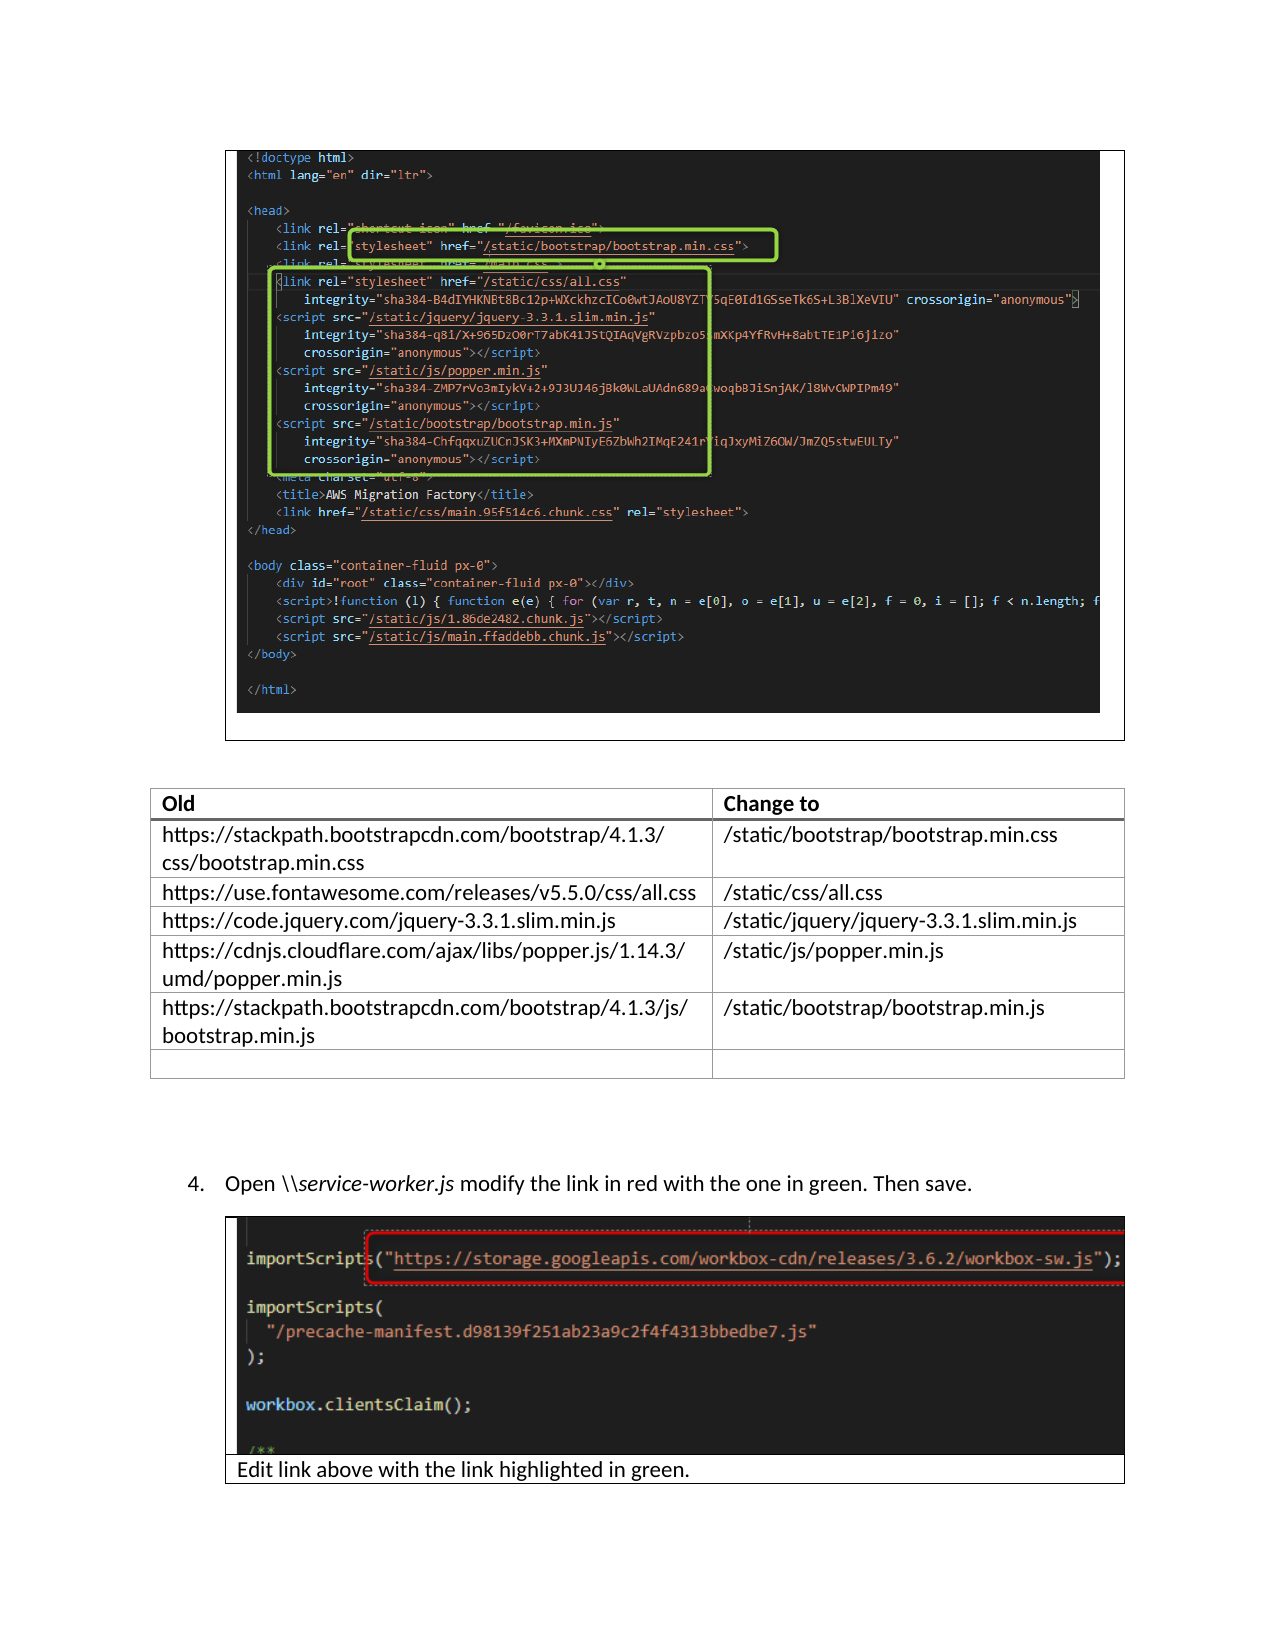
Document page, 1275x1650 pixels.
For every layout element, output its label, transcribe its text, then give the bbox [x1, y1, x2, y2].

table_header Old [151, 789, 712, 817]
table_cell /static/bootstrap/bootstrap.min.css [713, 821, 1124, 877]
table_header Change to [713, 789, 1124, 817]
table_cell [713, 1050, 1124, 1078]
list Open \\service-worker.js modify the link in red with the one in green. Then save. [187, 1169, 1125, 1198]
table_cell https://stackpath.bootstrapcdn.com/bootstrap/4.1.3/css/bootstrap.min.css [151, 821, 712, 877]
table_cell https://cdnjs.cloudflare.com/ajax/libs/popper.js/1.14.3/umd/popper.min.js [151, 936, 712, 992]
table_header [226, 1218, 236, 1454]
picture [236, 151, 1100, 713]
table_cell /static/bootstrap/bootstrap.min.js [713, 993, 1124, 1049]
table_cell Replace above links with the links highlighted with green below. [226, 151, 1124, 740]
table_cell /static/jquery/jquery-3.3.1.slim.min.js [713, 907, 1124, 935]
table_cell Edit link above with the link highlighted in green. [226, 1455, 1124, 1483]
table_cell /static/css/all.css [713, 878, 1124, 906]
table_cell /static/js/popper.min.js [713, 936, 1124, 992]
table_cell https://code.jquery.com/jquery-3.3.1.slim.min.js [151, 907, 712, 935]
picture [236, 1217, 1125, 1454]
table_cell https://stackpath.bootstrapcdn.com/bootstrap/4.1.3/js/bootstrap.min.js [151, 993, 712, 1049]
table_cell [151, 1050, 712, 1078]
table_cell https://use.fontawesome.com/releases/v5.5.0/css/all.css [151, 878, 712, 906]
